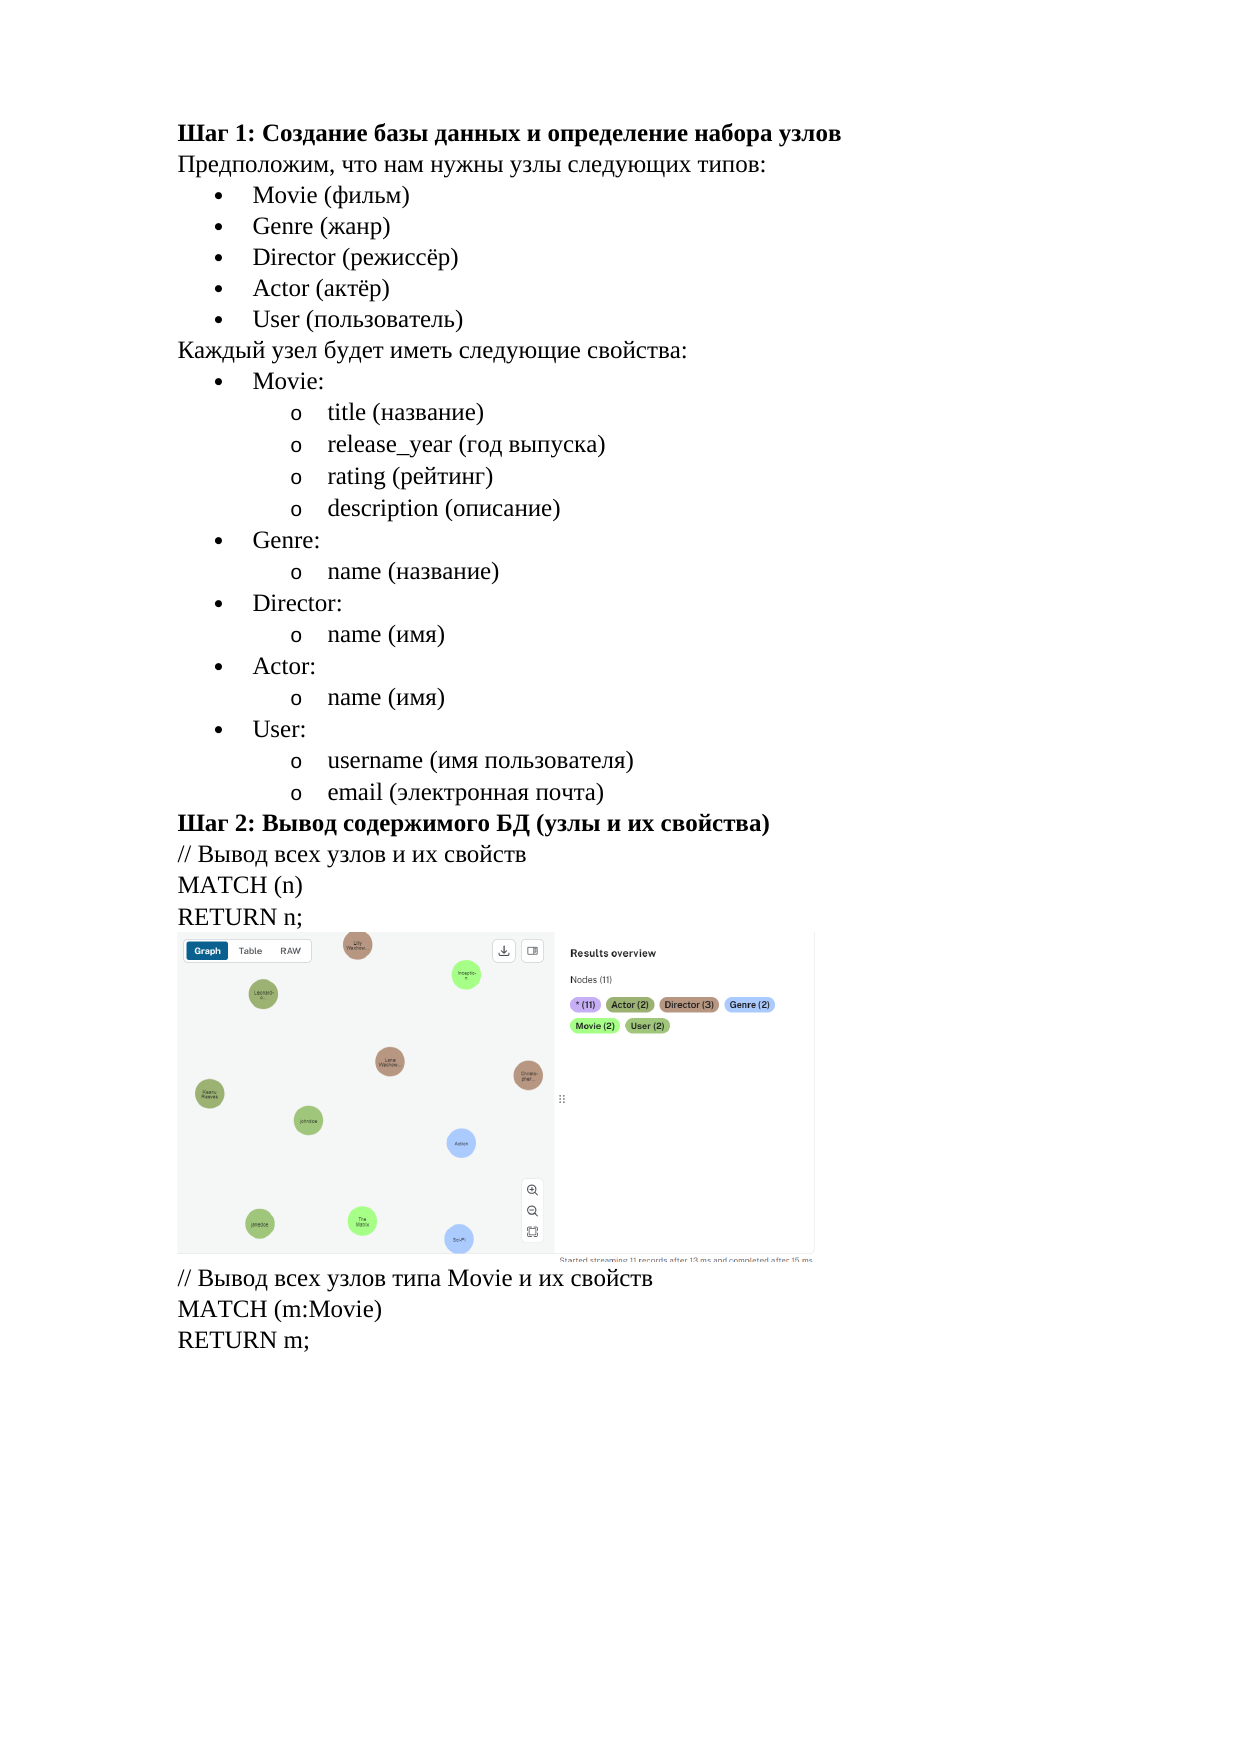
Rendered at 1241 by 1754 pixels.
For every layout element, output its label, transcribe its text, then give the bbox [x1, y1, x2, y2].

text MATCH (m:Movie) [177, 1294, 1152, 1323]
list email (электронная почта) [290, 777, 1152, 806]
list name (название) [290, 556, 1152, 586]
list Director (режиссёр) [215, 242, 1152, 271]
list Genre: [215, 525, 1152, 554]
text RETURN n; [177, 902, 1152, 930]
list Actor: [215, 651, 1152, 679]
list User (пользователь) [215, 304, 1152, 333]
text RETURN m; [177, 1325, 1152, 1354]
text Предположим, что нам нужны узлы следующих типов: [177, 149, 1152, 178]
list release_year (год выпуска) [290, 429, 1152, 459]
list Actor (актёр) [215, 273, 1152, 302]
text Шаг 2: Вывод содержимого БД (узлы и их свойства) [177, 808, 1152, 837]
picture [177, 932, 816, 1262]
list Movie (фильм) [215, 180, 1152, 209]
list User: [215, 714, 1152, 742]
text Шаг 1: Создание базы данных и определение набора узлов [177, 118, 1152, 147]
list rating (рейтинг) [290, 461, 1152, 491]
text MATCH (n) [177, 871, 1152, 899]
list Director: [215, 588, 1152, 617]
list name (имя) [290, 682, 1152, 711]
text // Вывод всех узлов и их свойств [177, 839, 1152, 868]
list name (имя) [290, 619, 1152, 648]
list Genre (жанр) [215, 211, 1152, 240]
list description (описание) [290, 493, 1152, 523]
text // Вывод всех узлов типа Movie и их свойств [177, 1263, 1152, 1292]
list Movie: [215, 366, 1152, 395]
text Каждый узел будет иметь следующие свойства: [177, 335, 1152, 364]
list title (название) [290, 397, 1152, 427]
list username (имя пользователя) [290, 745, 1152, 774]
